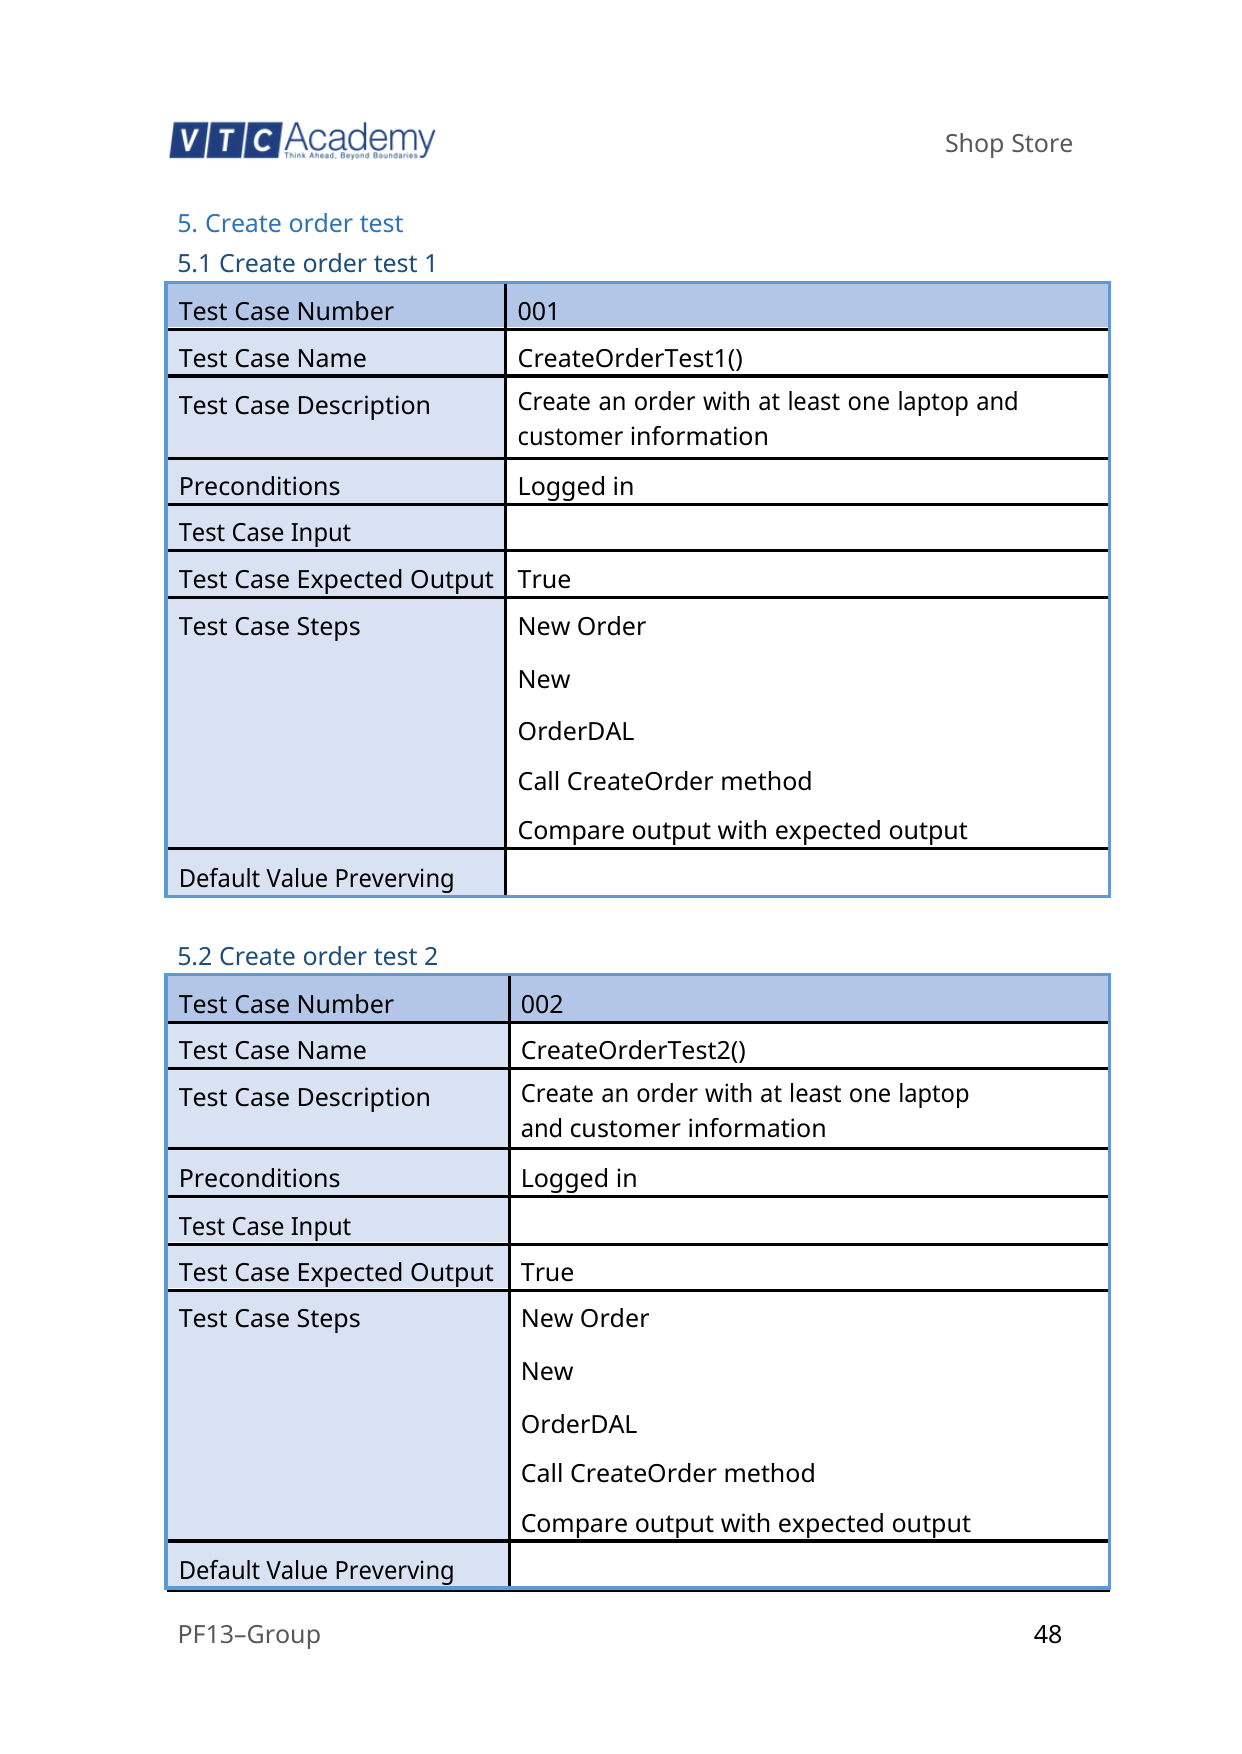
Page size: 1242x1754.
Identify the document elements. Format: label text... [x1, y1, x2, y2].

table_cell New Order New OrderDAL Call CreateOrder method Compare output with expected output [507, 599, 1108, 847]
table_cell Test Case Input [168, 1198, 508, 1242]
table_cell [507, 506, 1108, 549]
table_cell Test Case Expected Output [168, 552, 504, 596]
table_cell Preconditions [168, 1150, 508, 1195]
table_header 001 [507, 284, 1108, 327]
list Create order test 1 [177, 246, 1169, 280]
table_cell [511, 1198, 1108, 1242]
picture [160, 114, 445, 168]
table_cell Logged in [511, 1150, 1108, 1195]
table_cell Default Value Preverving [168, 850, 504, 895]
table_cell Default Value Preverving [168, 1543, 508, 1586]
table_cell True [507, 552, 1108, 596]
table_header Test Case Number [168, 284, 504, 327]
table_header 002 [511, 976, 1108, 1021]
table_cell Create an order with at least one laptop and customer information [507, 378, 1108, 457]
table_cell Preconditions [168, 460, 504, 503]
table_cell Test Case Steps [168, 1292, 508, 1539]
table_cell Test Case Description [168, 1070, 508, 1147]
table_cell CreateOrderTest1() [507, 331, 1108, 374]
table_cell Test Case Steps [168, 599, 504, 847]
list Create order test 2 [177, 939, 1169, 973]
table_cell Test Case Expected Output [168, 1246, 508, 1288]
table_cell Test Case Input [168, 506, 504, 549]
table_cell Test Case Description [168, 378, 504, 457]
table_cell [511, 1543, 1108, 1586]
table_cell CreateOrderTest2() [511, 1024, 1108, 1067]
list Create order test [177, 206, 1169, 240]
table_cell Logged in [507, 460, 1108, 503]
table_header Test Case Number [168, 976, 508, 1021]
table_cell Create an order with at least one laptop and customer information [511, 1070, 1108, 1147]
table_cell Test Case Name [168, 1024, 508, 1067]
table_cell True [511, 1246, 1108, 1288]
table_cell [507, 850, 1108, 895]
table_cell New Order New OrderDAL Call CreateOrder method Compare output with expected output [511, 1292, 1108, 1539]
table_cell Test Case Name [168, 331, 504, 374]
